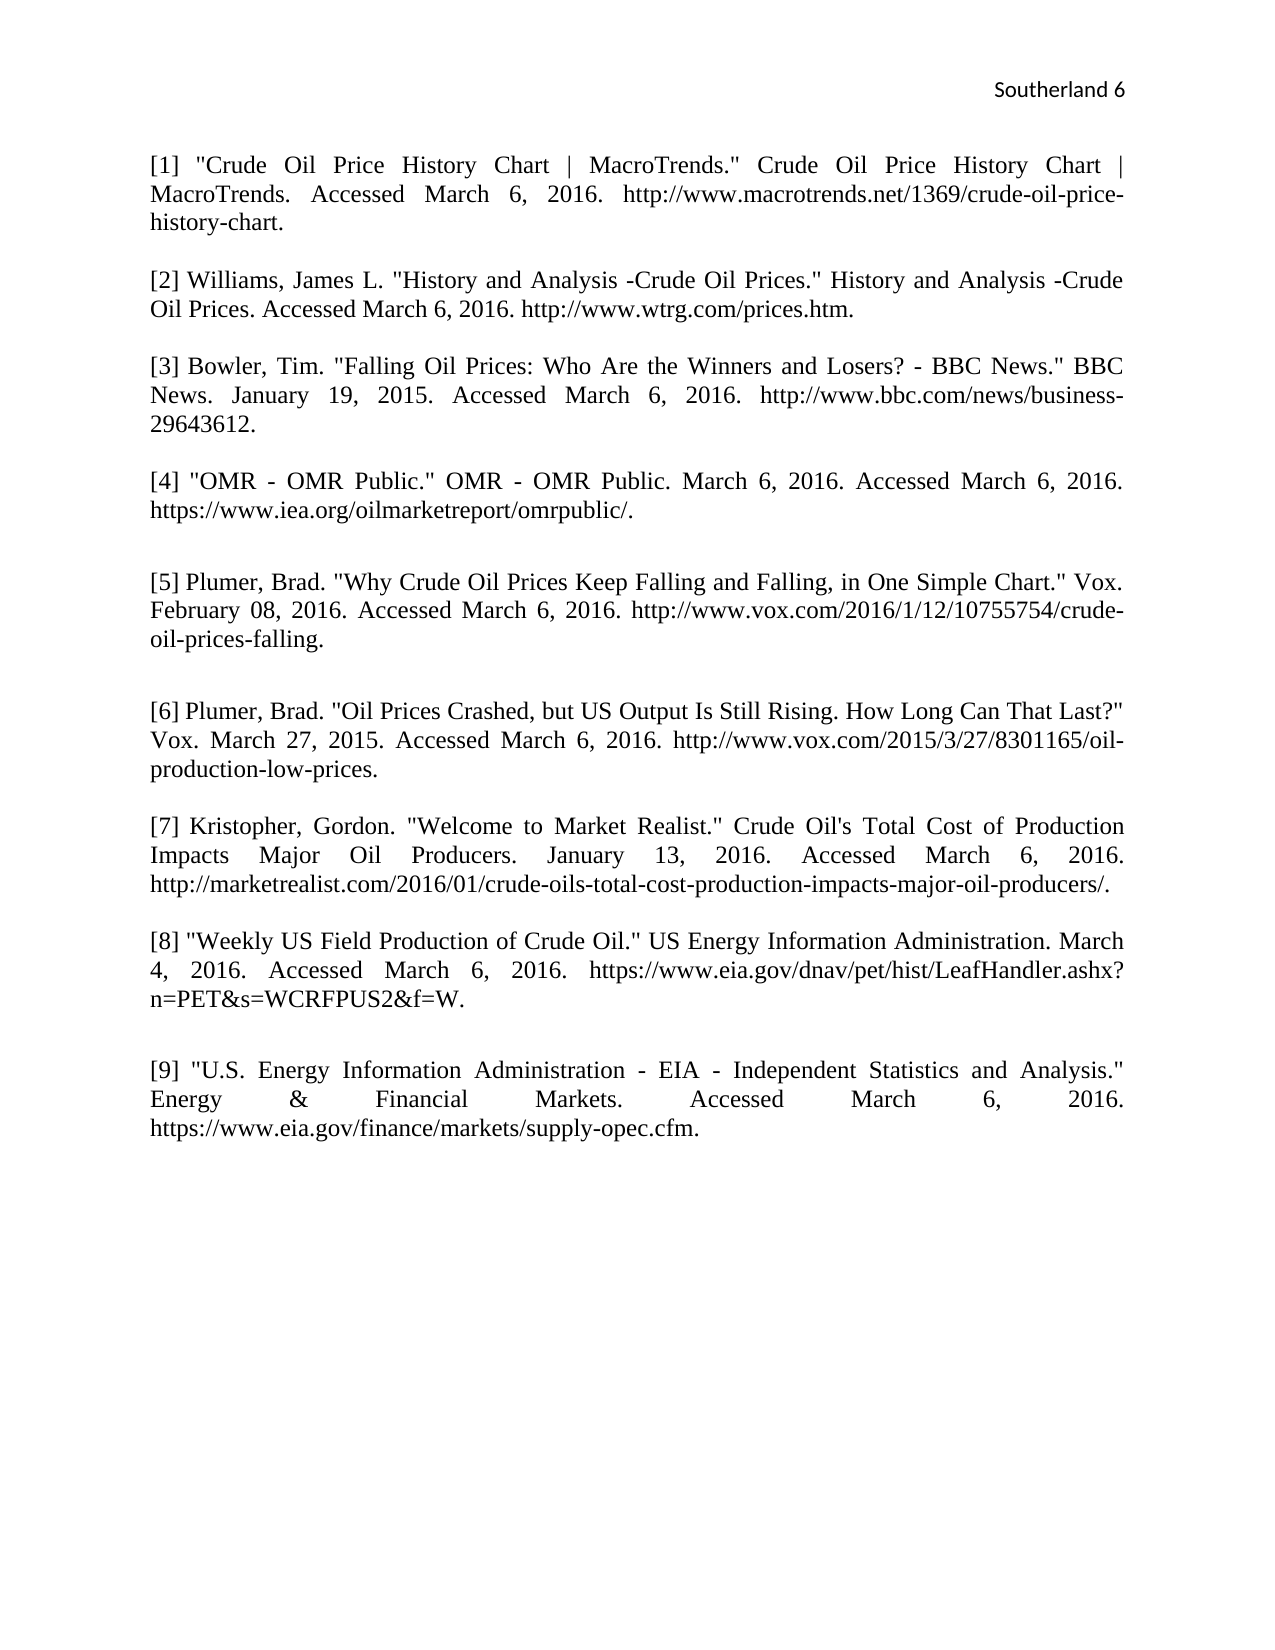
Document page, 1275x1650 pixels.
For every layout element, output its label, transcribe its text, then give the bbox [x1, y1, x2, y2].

text [1] "Crude Oil Price History Chart | MacroTrends." Crude Oil Price History Chart | MacroTrends. Accessed March 6, 2016. http://www.macrotrends.net/1369/crude-oil-price-history-chart. [150, 150, 1125, 236]
text [9] "U.S. Energy Information Administration - EIA - Independent Statistics and Analysis." Energy & Financial Markets. Accessed March 6, 2016. https://www.eia.gov/finance/markets/supply-opec.cfm. [150, 1056, 1125, 1142]
text [7] Kristopher, Gordon. "Welcome to Market Realist." Crude Oil's Total Cost of Production Impacts Major Oil Producers. January 13, 2016. Accessed March 6, 2016. http://marketrealist.com/2016/01/crude-oils-total-cost-production-impacts-major-oil-producers/. [150, 811, 1125, 897]
text [3] Bowler, Tim. "Falling Oil Prices: Who Are the Winners and Losers? - BBC News." BBC News. January 19, 2015. Accessed March 6, 2016. http://www.bbc.com/news/business-29643612. [150, 351, 1125, 437]
text [2] Williams, James L. "History and Analysis -Crude Oil Prices." History and Analysis -Crude Oil Prices. Accessed March 6, 2016. http://www.wtrg.com/prices.htm. [150, 265, 1125, 322]
text [5] Plumer, Brad. "Why Crude Oil Prices Keep Falling and Falling, in One Simple Chart." Vox. February 08, 2016. Accessed March 6, 2016. http://www.vox.com/2016/1/12/10755754/crude-oil-prices-falling. [150, 567, 1125, 653]
text [8] "Weekly US Field Production of Crude Oil." US Energy Information Administration. March 4, 2016. Accessed March 6, 2016. https://www.eia.gov/dnav/pet/hist/LeafHandler.ashx?n=PET&s=WCRFPUS2&f=W. [150, 926, 1125, 1012]
text [4] "OMR - OMR Public." OMR - OMR Public. March 6, 2016. Accessed March 6, 2016. https://www.iea.org/oilmarketreport/omrpublic/. [150, 466, 1125, 524]
text [6] Plumer, Brad. "Oil Prices Crashed, but US Output Is Still Rising. How Long Can That Last?" Vox. March 27, 2015. Accessed March 6, 2016. http://www.vox.com/2015/3/27/8301165/oil-production-low-prices. [150, 696, 1125, 782]
